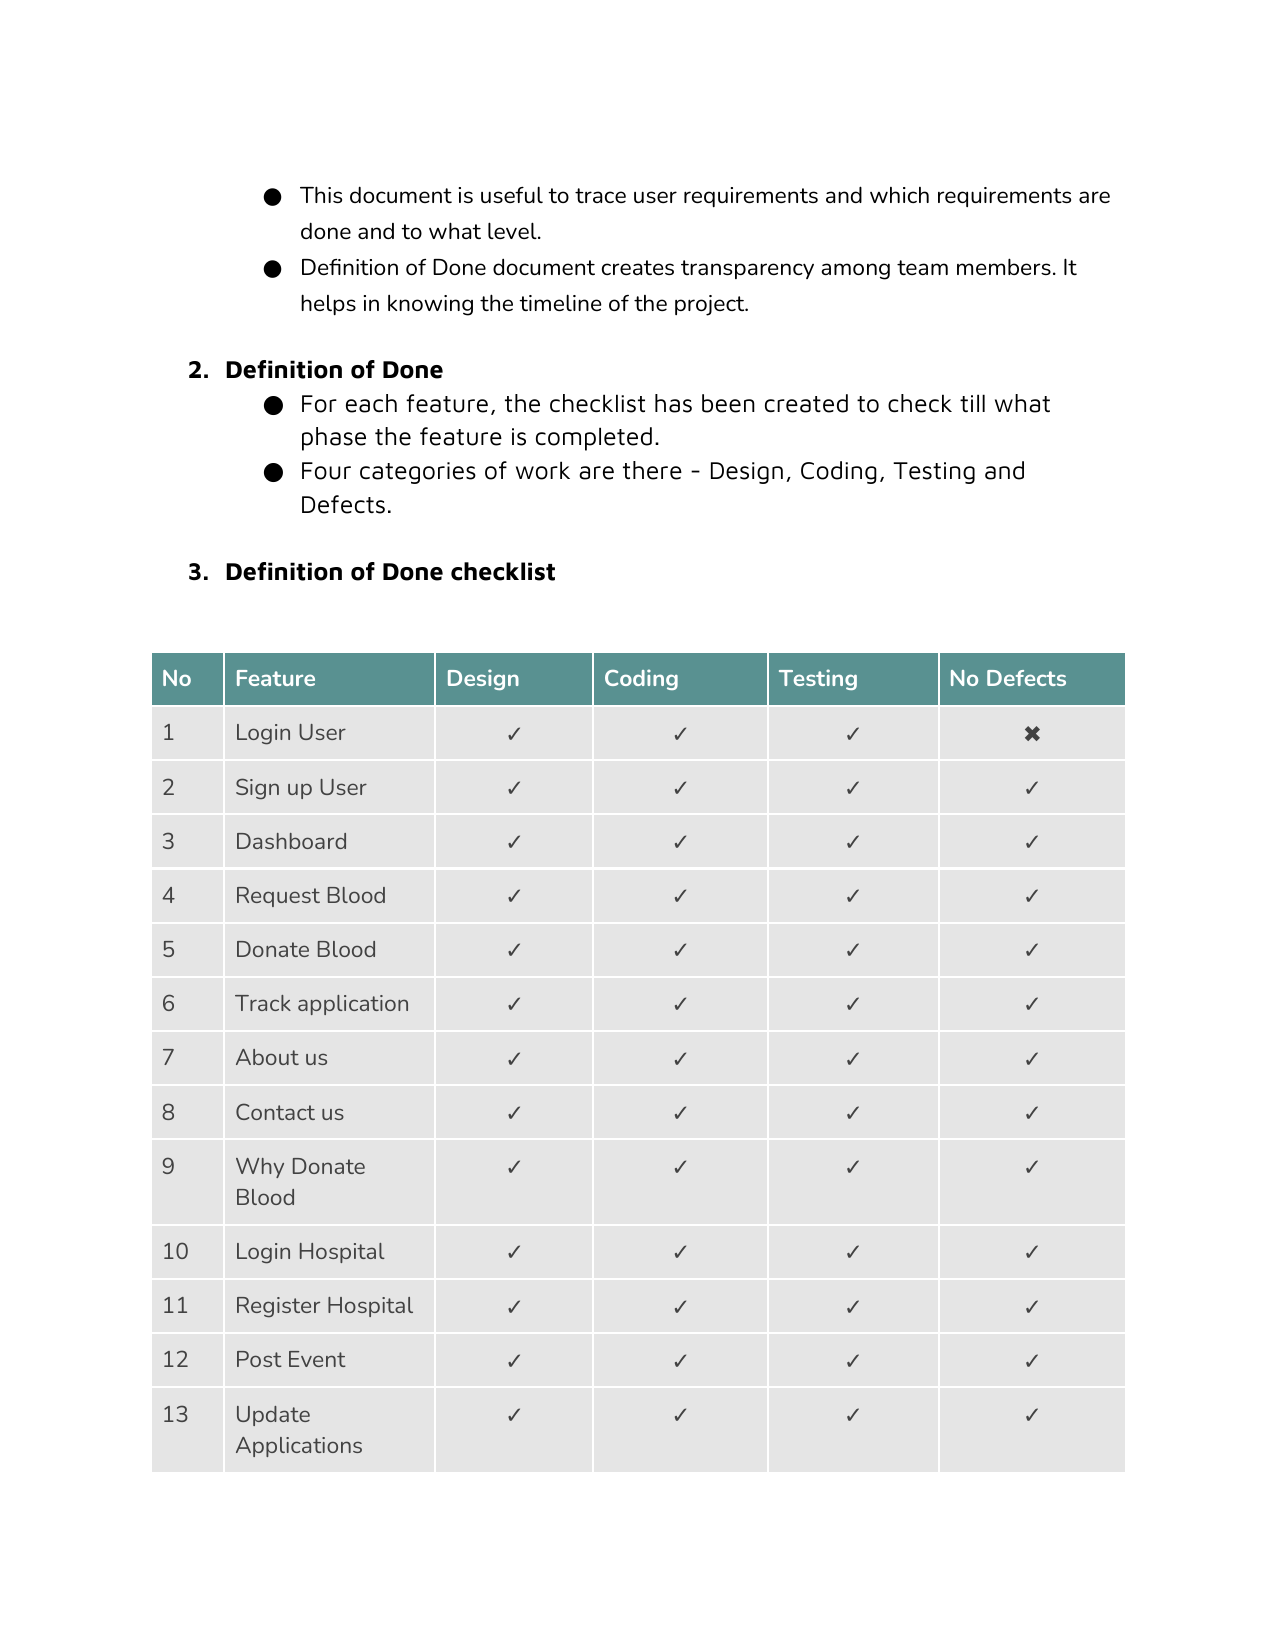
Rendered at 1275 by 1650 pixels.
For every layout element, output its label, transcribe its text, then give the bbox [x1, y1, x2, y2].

table_cell Track application [225, 978, 434, 1030]
table_cell ✓ [436, 1226, 592, 1278]
table_cell Dashboard [225, 815, 434, 867]
table_cell ✖ [940, 707, 1125, 759]
table_cell ✓ [594, 1334, 767, 1386]
table_cell ✓ [436, 1086, 592, 1138]
table_cell 3 [152, 815, 223, 867]
table_cell ✓ [940, 761, 1125, 813]
table_header Feature [225, 653, 434, 705]
table_cell 13 [152, 1388, 223, 1472]
table_cell Donate Blood [225, 924, 434, 976]
table_cell ✓ [594, 1226, 767, 1278]
table_cell ✓ [594, 978, 767, 1030]
table_cell 9 [152, 1140, 223, 1224]
table_cell ✓ [594, 707, 767, 759]
table_cell ✓ [436, 761, 592, 813]
list Definition of Done [187, 354, 1125, 383]
table_cell 11 [152, 1280, 223, 1332]
table_cell ✓ [940, 1226, 1125, 1278]
table_cell ✓ [769, 1226, 938, 1278]
table_cell 8 [152, 1086, 223, 1138]
table_cell ✓ [940, 1032, 1125, 1084]
table_cell ✓ [769, 1280, 938, 1332]
table_cell ✓ [769, 1032, 938, 1084]
table_cell Login Hospital [225, 1226, 434, 1278]
table_cell 5 [152, 924, 223, 976]
list Four categories of work are there - Design, Coding, Testing and Defects. [262, 455, 1125, 518]
table_cell Sign up User [225, 761, 434, 813]
table_cell Update Applications [225, 1388, 434, 1472]
table_cell ✓ [436, 1140, 592, 1224]
table_cell 2 [152, 761, 223, 813]
table_cell ✓ [769, 707, 938, 759]
table_cell ✓ [769, 1388, 938, 1472]
table_cell ✓ [436, 1032, 592, 1084]
table_cell ✓ [594, 924, 767, 976]
table_cell ✓ [940, 1334, 1125, 1386]
table_cell ✓ [594, 1280, 767, 1332]
table_cell ✓ [769, 815, 938, 867]
table_cell Why Donate Blood [225, 1140, 434, 1224]
table_cell ✓ [436, 1388, 592, 1472]
table_cell ✓ [940, 870, 1125, 922]
table_cell ✓ [940, 815, 1125, 867]
table_cell ✓ [594, 1032, 767, 1084]
table_cell ✓ [436, 707, 592, 759]
table_cell ✓ [594, 1388, 767, 1472]
table_header No [152, 653, 223, 705]
table_cell ✓ [769, 1334, 938, 1386]
table_cell 6 [152, 978, 223, 1030]
table_header Coding [594, 653, 767, 705]
table_cell ✓ [940, 1280, 1125, 1332]
table_cell 7 [152, 1032, 223, 1084]
table_cell ✓ [769, 870, 938, 922]
table_header No Defects [940, 653, 1125, 705]
table_cell 10 [152, 1226, 223, 1278]
list This document is useful to trace user requirements and which requirements are done and to what level. [262, 180, 1125, 247]
table_cell ✓ [436, 870, 592, 922]
table_cell ✓ [769, 978, 938, 1030]
table_cell Register Hospital [225, 1280, 434, 1332]
table_cell ✓ [436, 1280, 592, 1332]
table_cell ✓ [769, 1086, 938, 1138]
table_cell ✓ [594, 870, 767, 922]
table_cell ✓ [594, 815, 767, 867]
table_cell Login User [225, 707, 434, 759]
table_header Design [436, 653, 592, 705]
table_cell ✓ [594, 1086, 767, 1138]
table_cell 4 [152, 870, 223, 922]
table_cell ✓ [436, 815, 592, 867]
table_cell ✓ [436, 924, 592, 976]
table_header Testing [769, 653, 938, 705]
table_cell Post Event [225, 1334, 434, 1386]
table_cell Contact us [225, 1086, 434, 1138]
table_cell ✓ [769, 924, 938, 976]
table_cell ✓ [436, 978, 592, 1030]
table_cell 1 [152, 707, 223, 759]
list Definition of Done document creates transparency among team members. It helps in knowing the timeline of the project. [262, 252, 1125, 319]
table_cell ✓ [940, 978, 1125, 1030]
list Definition of Done checklist [187, 557, 1125, 586]
table_cell ✓ [594, 761, 767, 813]
table_cell ✓ [940, 924, 1125, 976]
table_cell ✓ [436, 1334, 592, 1386]
table_cell ✓ [769, 761, 938, 813]
table_cell ✓ [940, 1086, 1125, 1138]
table_cell Request Blood [225, 870, 434, 922]
table_cell ✓ [594, 1140, 767, 1224]
table_cell About us [225, 1032, 434, 1084]
table_cell ✓ [769, 1140, 938, 1224]
table_cell ✓ [940, 1388, 1125, 1472]
table_cell ✓ [940, 1140, 1125, 1224]
list For each feature, the checklist has been created to check till what phase the feature is completed. [262, 388, 1125, 451]
table_cell 12 [152, 1334, 223, 1386]
